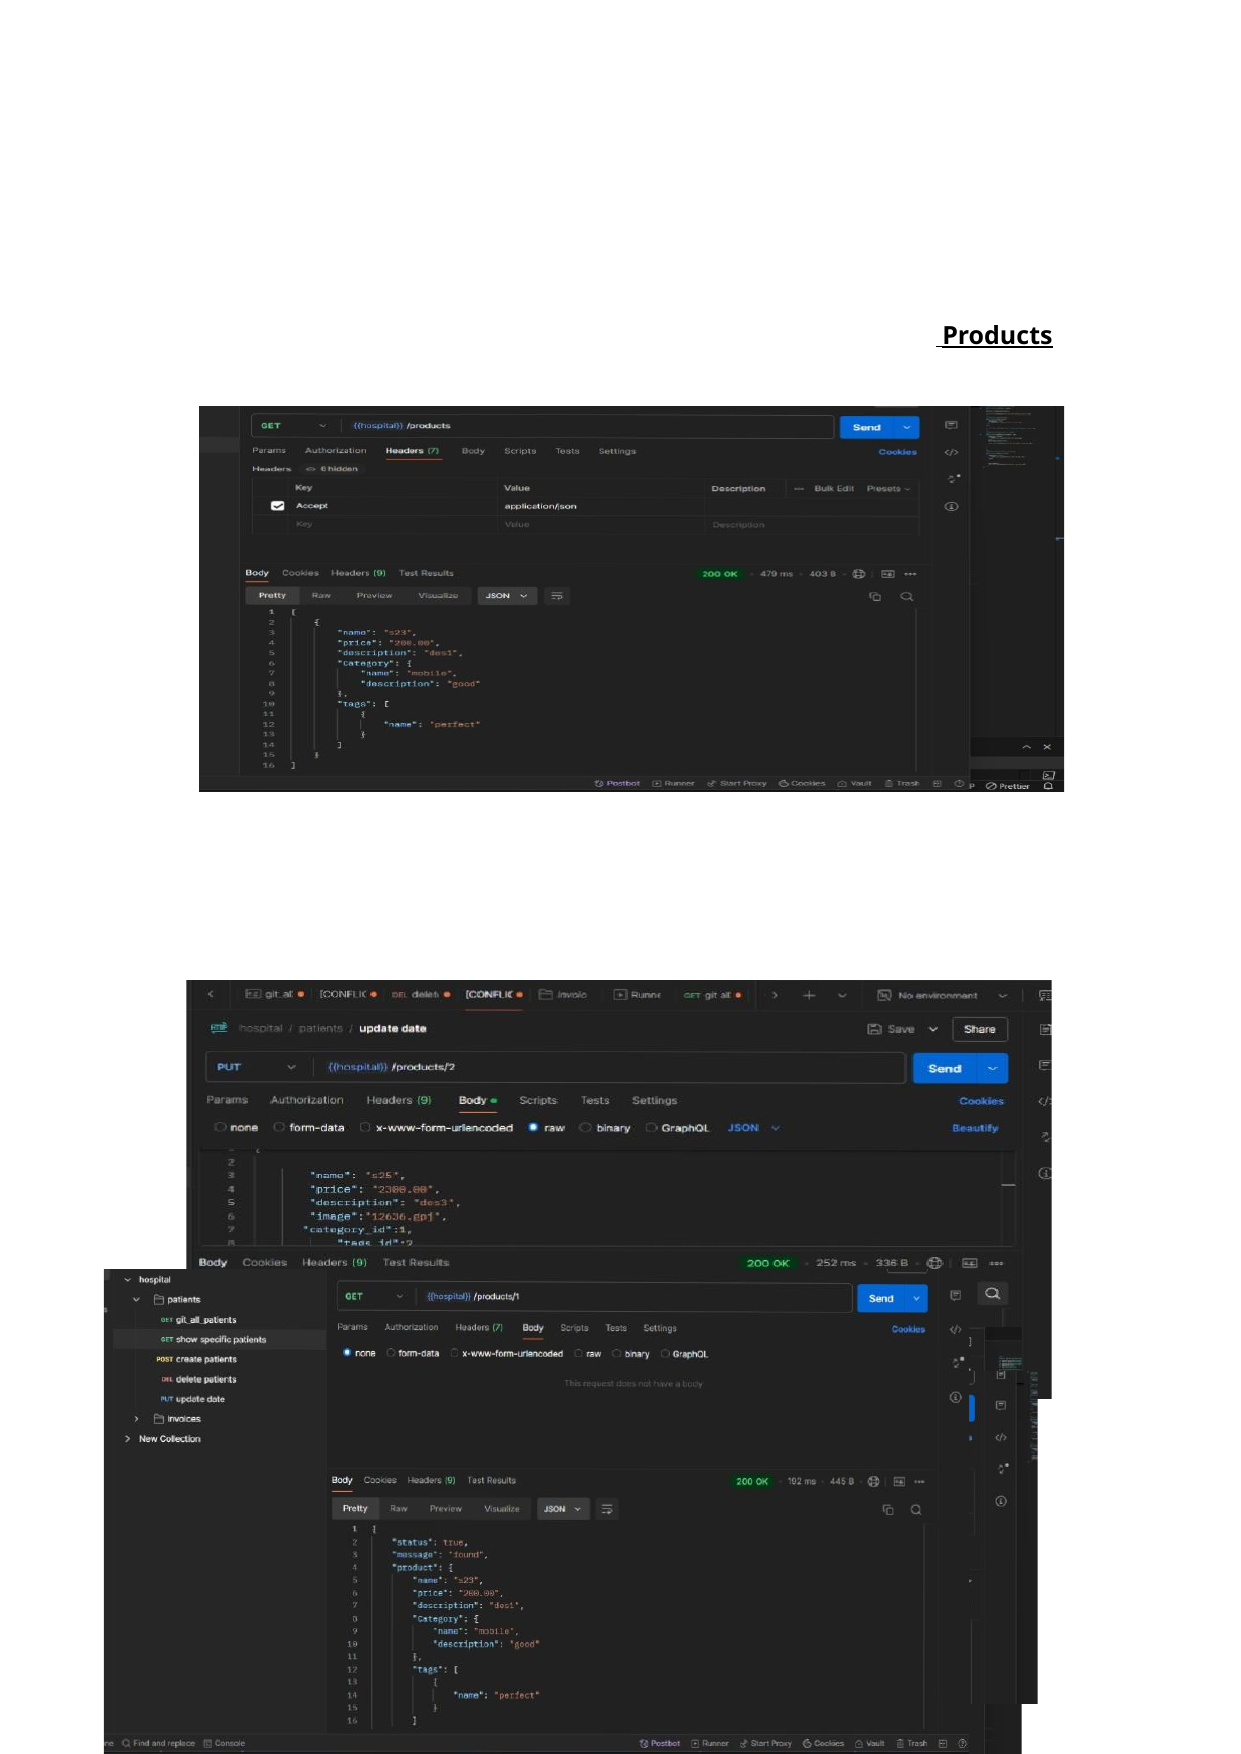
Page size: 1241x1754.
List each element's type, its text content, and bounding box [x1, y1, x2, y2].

picture [103, 980, 1052, 1754]
picture [199, 406, 1065, 792]
text Products [187, 317, 1053, 352]
